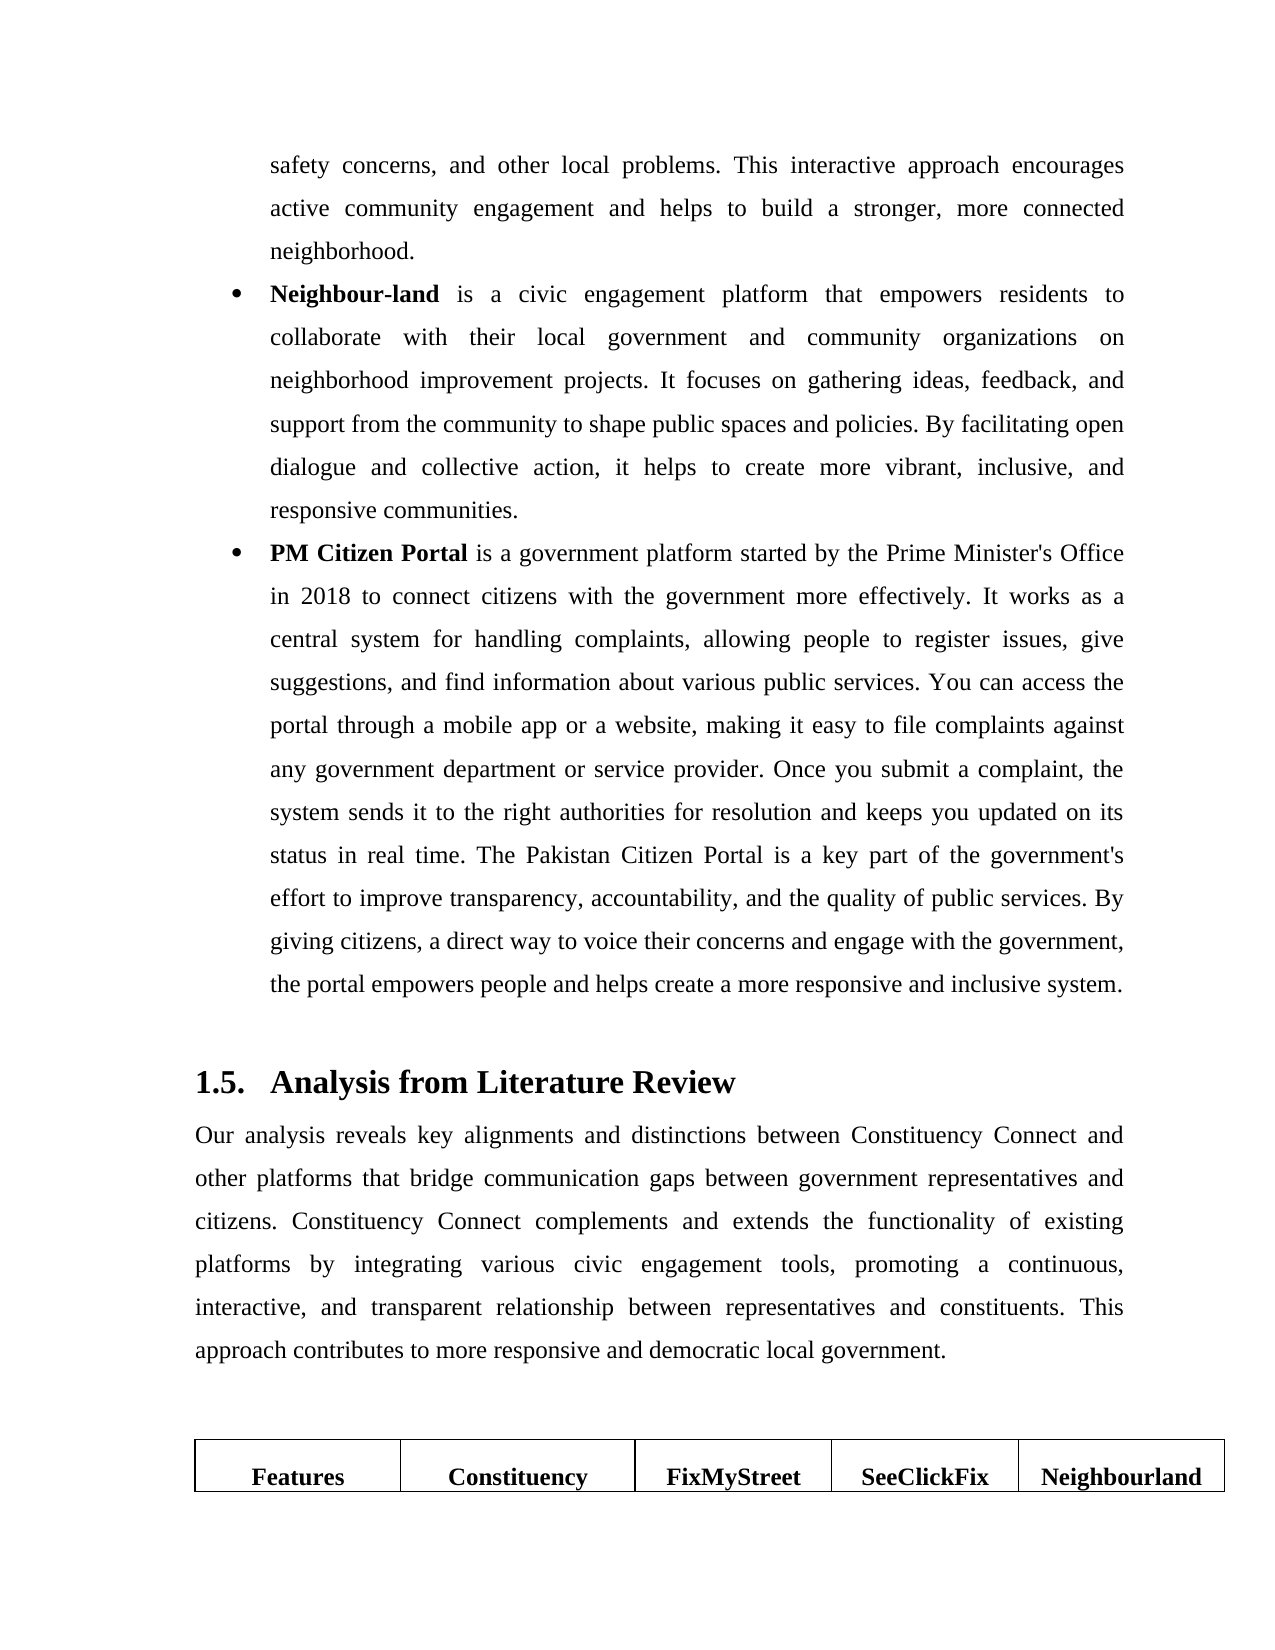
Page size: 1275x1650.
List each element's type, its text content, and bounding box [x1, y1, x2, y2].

table_header SeeClickFix [832, 1440, 1018, 1491]
text Our analysis reveals key alignments and distinctions between Constituency Connect and other platforms that bridge communication gaps between government representatives and citizens. Constituency Connect complements and extends the functionality of existing platforms by integrating various civic engagement tools, promoting a continuous, interactive, and transparent relationship between representatives and constituents. This approach contributes to more responsive and democratic local government. [195, 1120, 1125, 1364]
table_header FixMyStreet [636, 1440, 831, 1491]
table_header Neighbourland [1019, 1440, 1224, 1491]
table_header Constituency Connect [401, 1440, 634, 1491]
subtitle Analysis from Literature Review [195, 1062, 1125, 1101]
table_header Features [196, 1440, 400, 1491]
list PM Citizen Portal is a government platform started by the Prime Minister's Office in 2018 to connect citizens with the government more effectively. It works as a central system for handling complaints, allowing people to register issues, give suggestions, and find information about various public services. You can access the portal through a mobile app or a website, making it easy to file complaints against any government department or service provider. Once you submit a complaint, the system sends it to the right authorities for resolution and keeps you updated on its status in real time. The Pakistan Citizen Portal is a key part of the government's effort to improve transparency, accountability, and the quality of public services. By giving citizens, a direct way to voice their concerns and engage with the government, the portal empowers people and helps create a more responsive and inclusive system. [232, 538, 1125, 998]
list Neighbour-land is a civic engagement platform that empowers residents to collaborate with their local government and community organizations on neighborhood improvement projects. It focuses on gathering ideas, feedback, and support from the community to shape public spaces and policies. By facilitating open dialogue and collective action, it helps to create more vibrant, inclusive, and responsive communities. [232, 279, 1125, 524]
